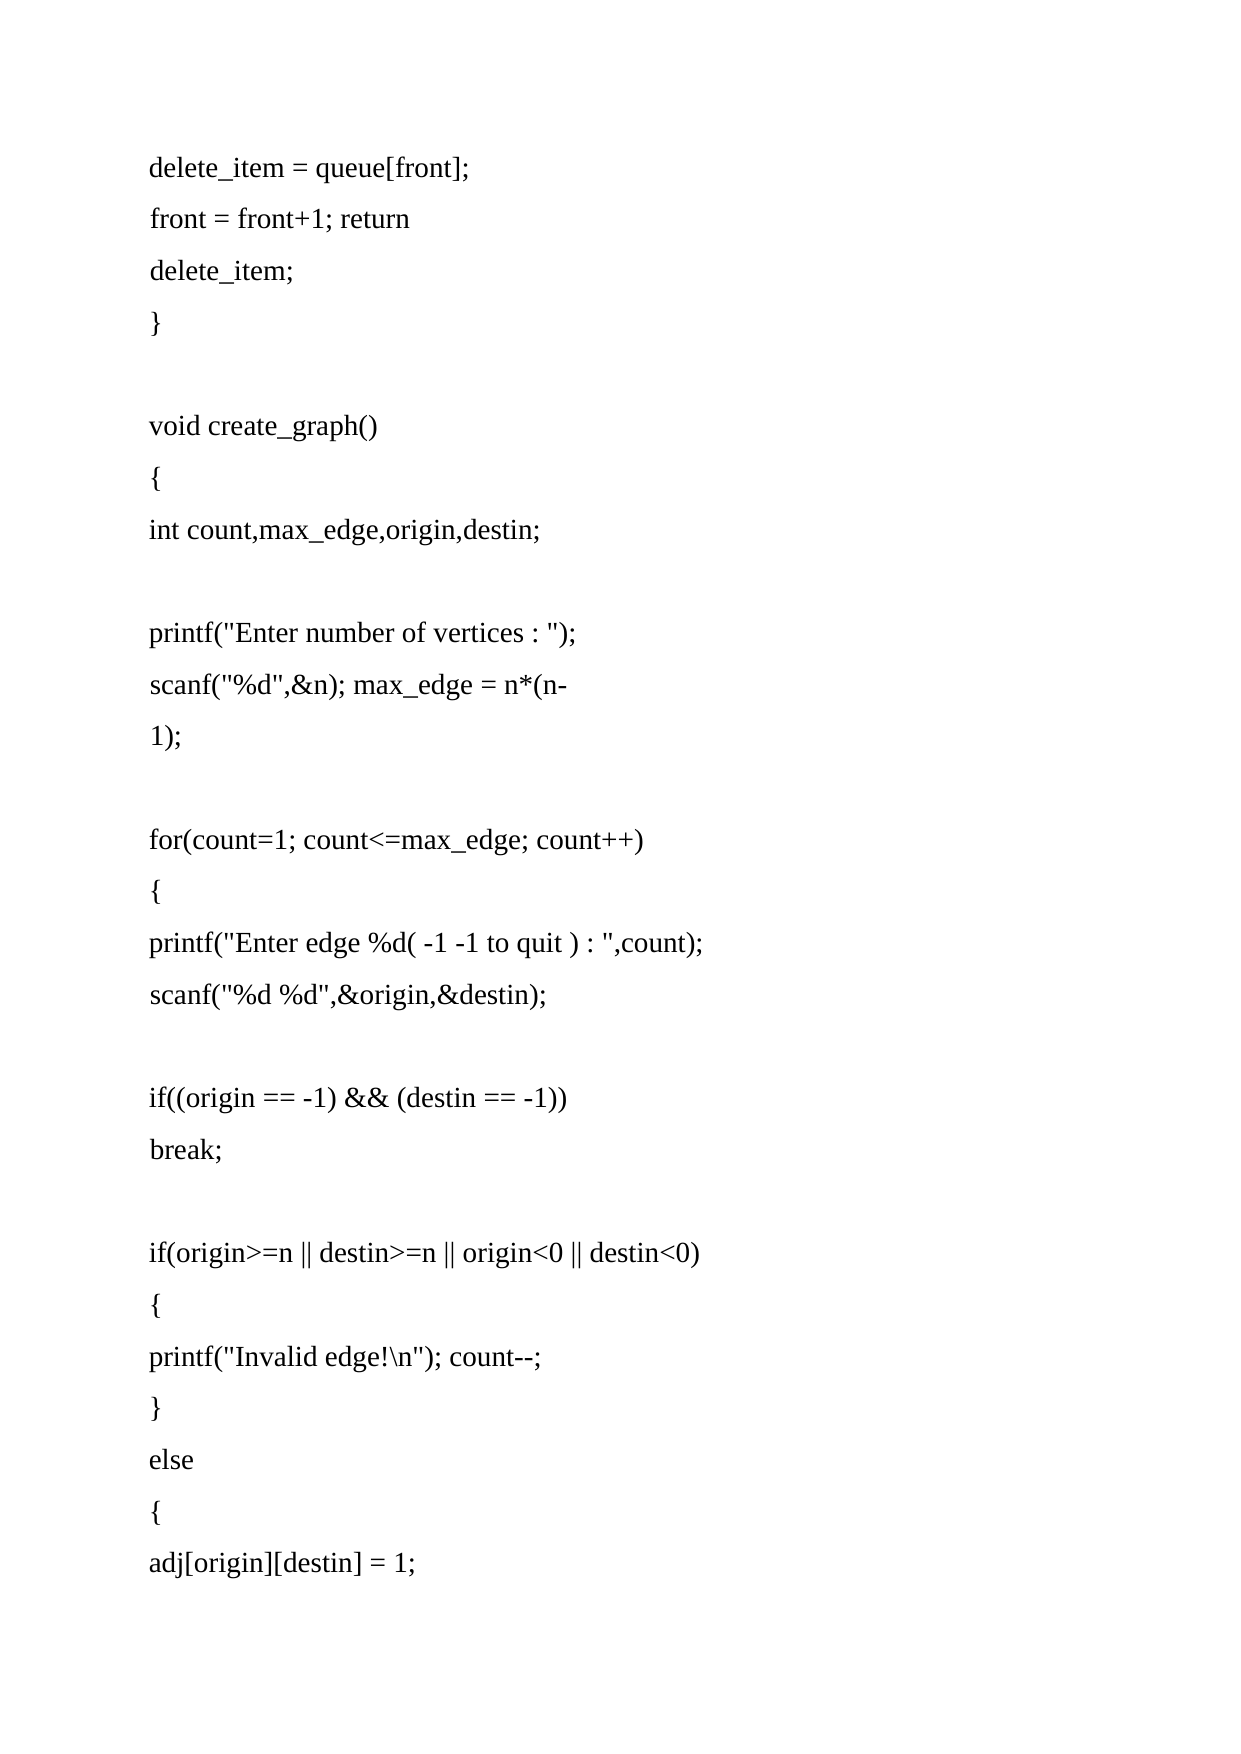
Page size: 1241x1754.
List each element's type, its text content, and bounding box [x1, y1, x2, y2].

text else [148, 1442, 763, 1476]
text { [148, 460, 763, 493]
text for(count=1; count<=max_edge; count++) [148, 822, 763, 855]
text { [148, 1287, 763, 1320]
text adj[origin][destin] = 1; [148, 1546, 763, 1579]
text int count,max_edge,origin,destin; [148, 512, 763, 545]
text if(origin>=n || destin>=n || origin<0 || destin<0) [148, 1235, 763, 1269]
text void create_graph() [148, 408, 763, 442]
text } [148, 305, 763, 338]
text if((origin == -1) && (destin == -1)) break; [148, 1080, 626, 1165]
text delete_item = queue[front]; front = front+1; return delete_item; [148, 150, 482, 287]
text { [148, 1494, 763, 1527]
text } [148, 1390, 763, 1424]
text printf("Enter number of vertices : "); scanf("%d",&n); max_edge = n*(n-1); [148, 615, 581, 752]
text printf("Invalid edge!\n"); count--; [148, 1339, 545, 1372]
text { [148, 873, 763, 907]
text printf("Enter edge %d( -1 -1 to quit ) : ",count); scanf("%d %d",&origin,&destin); [148, 925, 763, 1010]
